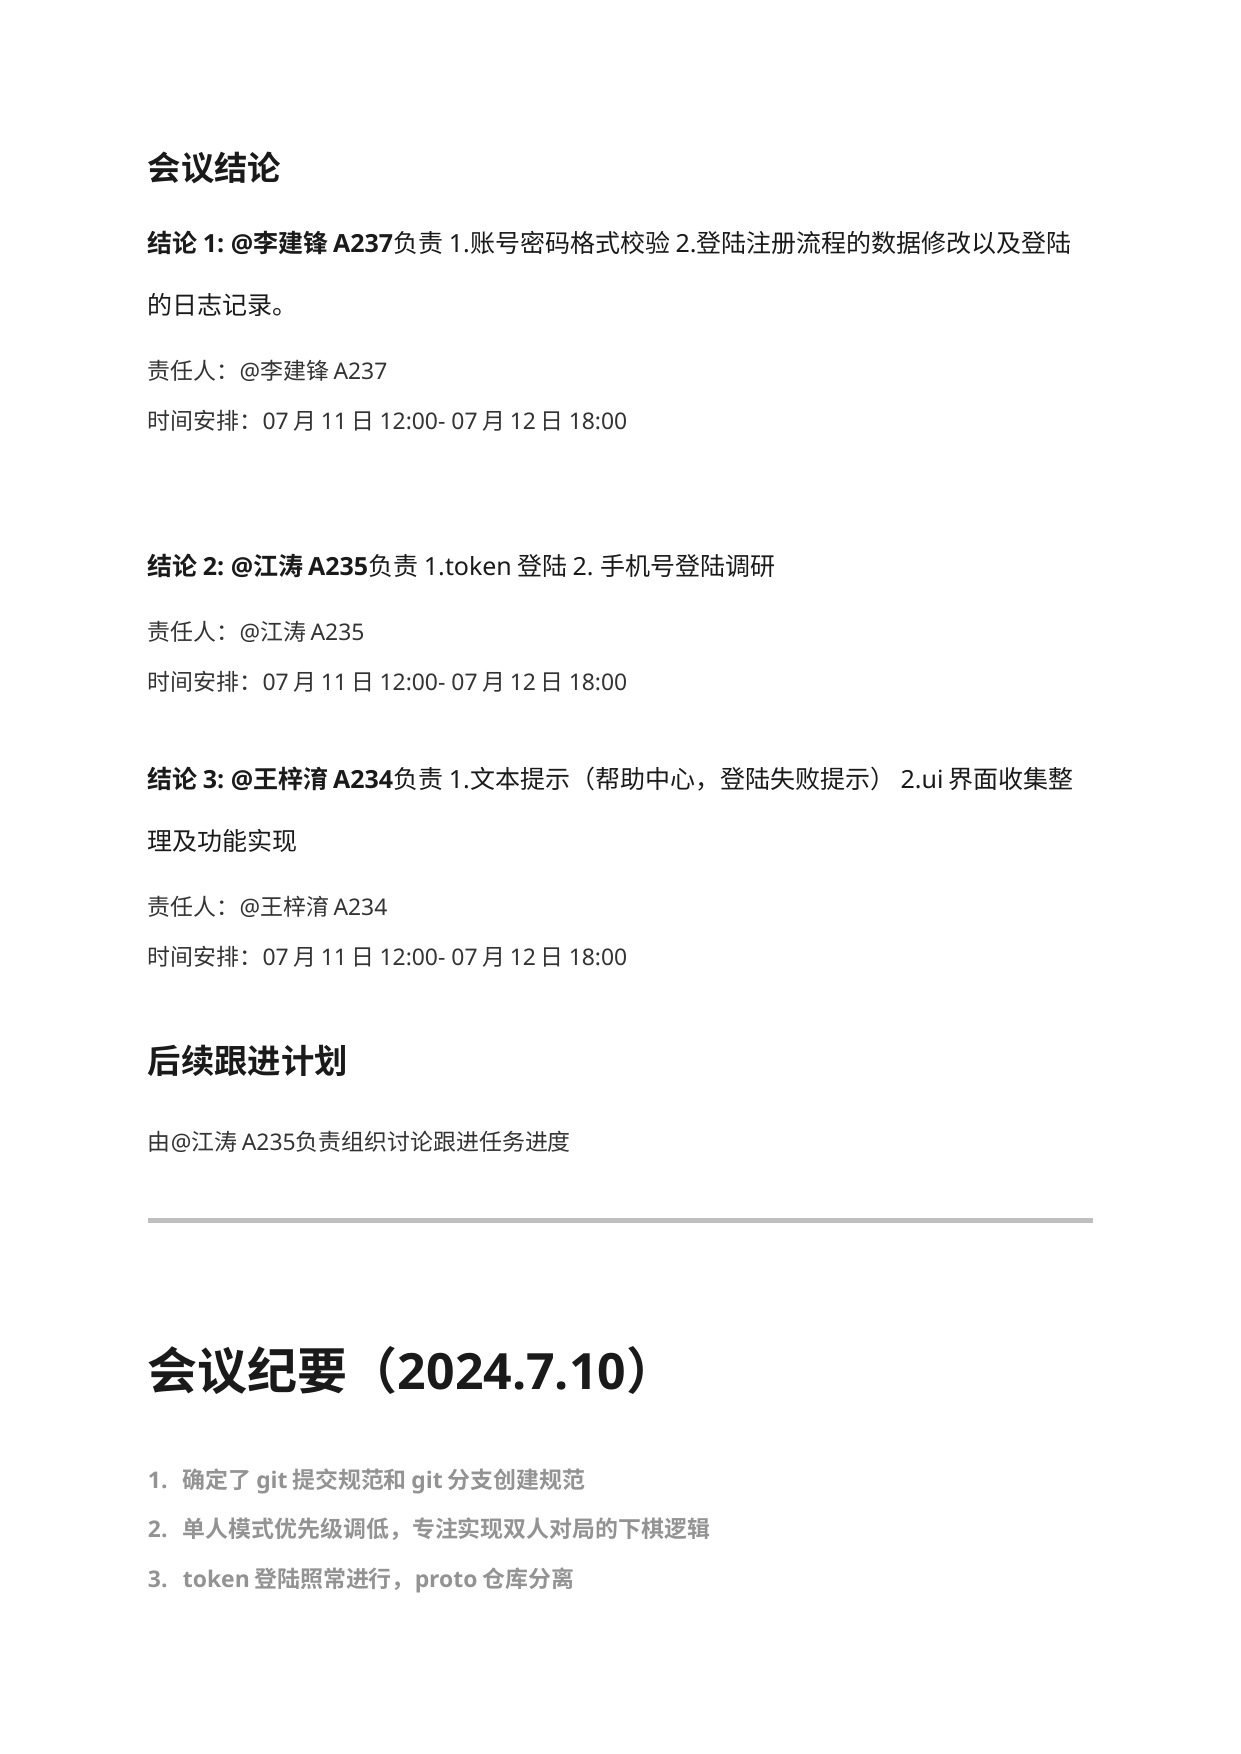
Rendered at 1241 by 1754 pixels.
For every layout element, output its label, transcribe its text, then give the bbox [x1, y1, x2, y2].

subtitle 结论1: @李建锋A237负责 1.账号密码格式校验 2.登陆注册流程的数据修改以及登陆的日志记录。 [148, 224, 1093, 322]
subtitle 结论3: @王梓淯A234负责 1.文本提示（帮助中心，登陆失败提示） 2.ui界面收集整理及功能实现 [148, 760, 1093, 858]
list 时间安排：07月11日 12:00- 07月12日 18:00 [148, 663, 1093, 697]
list 责任人：@王梓淯A234 [148, 889, 1093, 923]
list 时间安排：07月11日 12:00- 07月12日 18:00 [148, 403, 1093, 436]
list 责任人：@江涛A235 [148, 614, 1093, 647]
subtitle 会议结论 [148, 142, 1093, 190]
list 时间安排：07月11日 12:00- 07月12日 18:00 [148, 939, 1093, 972]
list token登陆照常进行，proto仓库分离 [148, 1561, 1093, 1594]
list 由@江涛A235负责组织讨论跟进任务进度 [148, 1123, 1093, 1157]
list 确定了git提交规范和git分支创建规范 [148, 1461, 1093, 1495]
list 单人模式优先级调低，专注实现双人对局的下棋逻辑 [148, 1511, 1093, 1544]
subtitle 后续跟进计划 [148, 1035, 1093, 1083]
title 会议纪要（2024.7.10） [148, 1332, 1093, 1404]
list 责任人：@李建锋A237 [148, 353, 1093, 386]
subtitle 结论2: @江涛A235负责 1.token登陆 2. 手机号登陆调研 [148, 546, 1093, 582]
